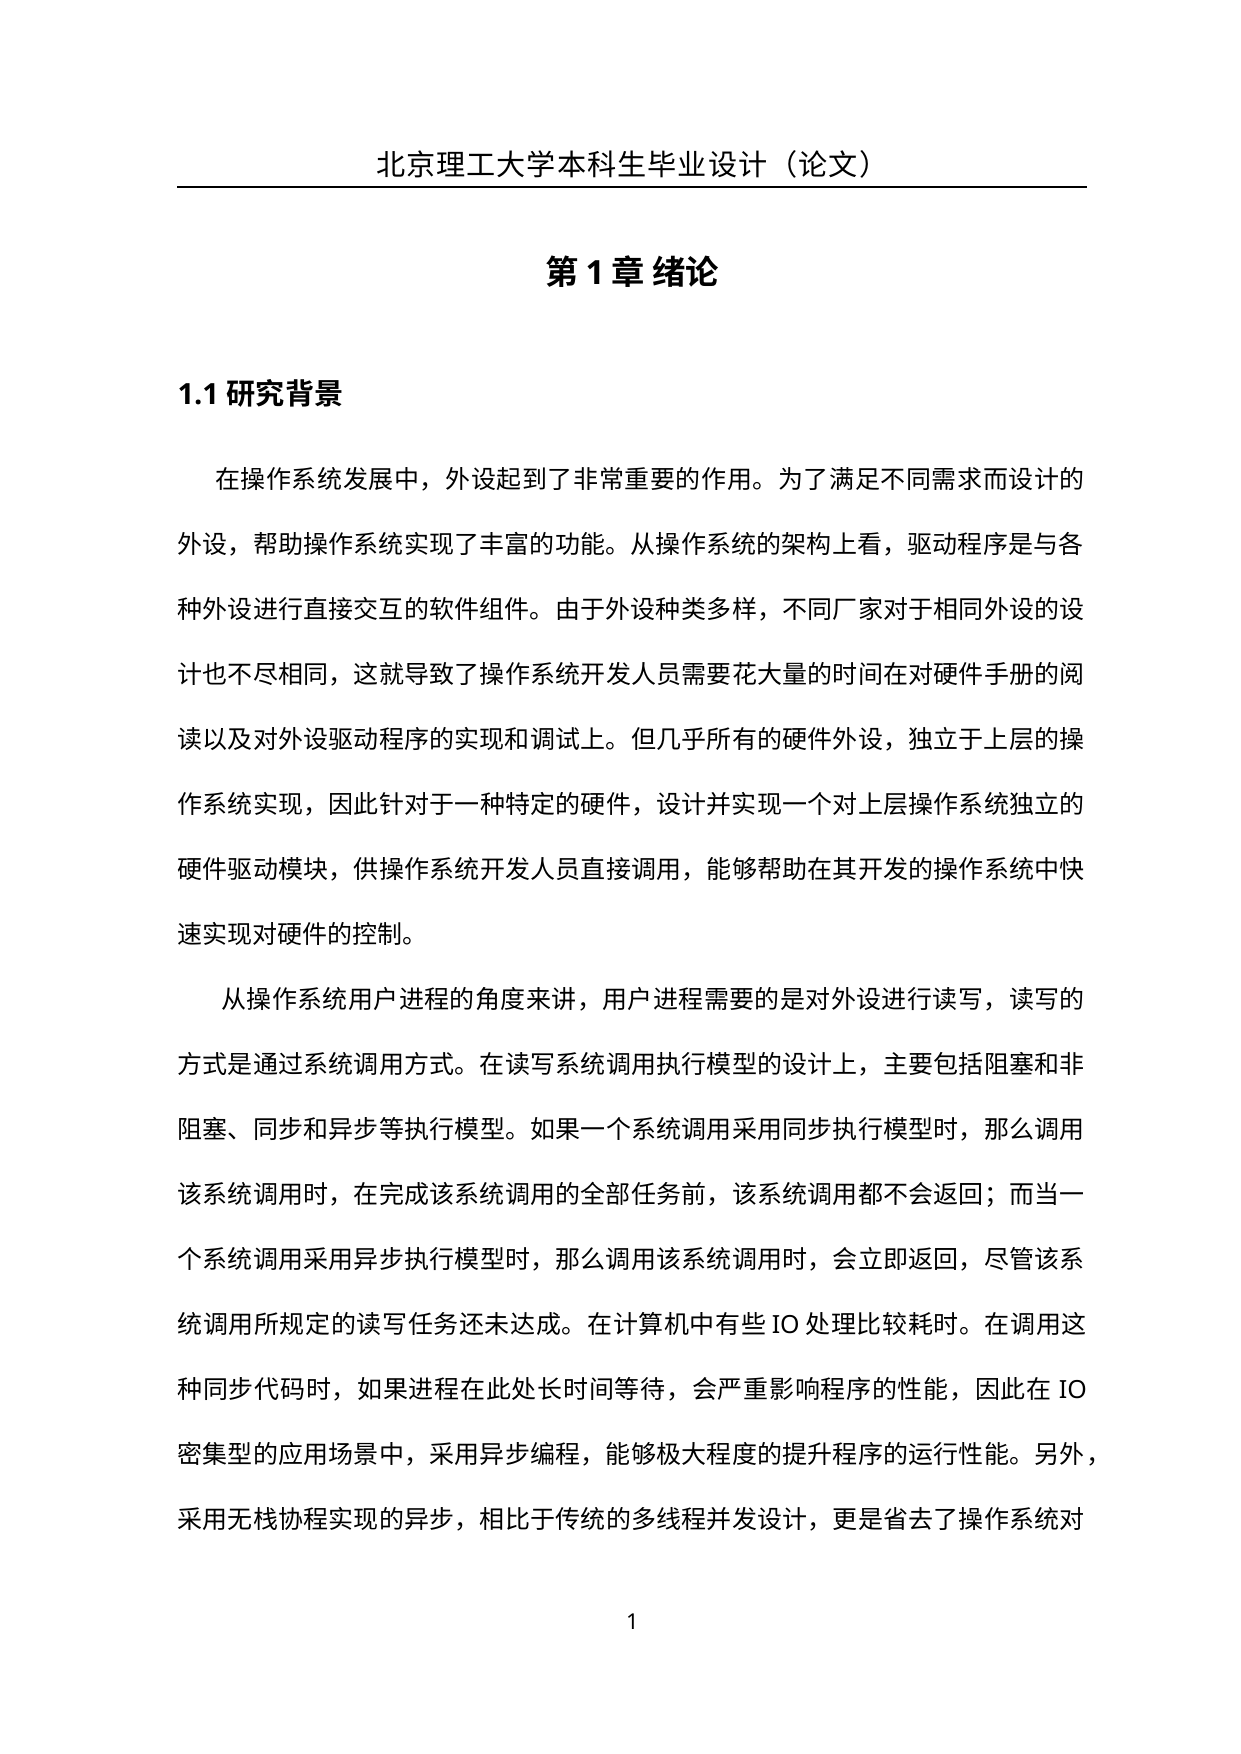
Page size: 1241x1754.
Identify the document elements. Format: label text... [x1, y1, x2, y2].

text 1.1 研究背景 [177, 359, 1087, 424]
text 第1章 绪论 [177, 237, 1087, 302]
text 在操作系统发展中，外设起到了非常重要的作用。为了满足不同需求而设计的外设，帮助操作系统实现了丰富的功能。从操作系统的架构上看，驱动程序是与各种外设进行直接交互的软件组件。由于外设种类多样，不同厂家对于相同外设的设计也不尽相同，这就导致了操作系统开发人员需要花大量的时间在对硬件手册的阅读以及对外设驱动程序的实现和调试上。但几乎所有的硬件外设，独立于上层的操作系统实现，因此针对于一种特定的硬件，设计并实现一个对上层操作系统独立的硬件驱动模块，供操作系统开发人员直接调用，能够帮助在其开发的操作系统中快速实现对硬件的控制。 [177, 445, 1087, 965]
